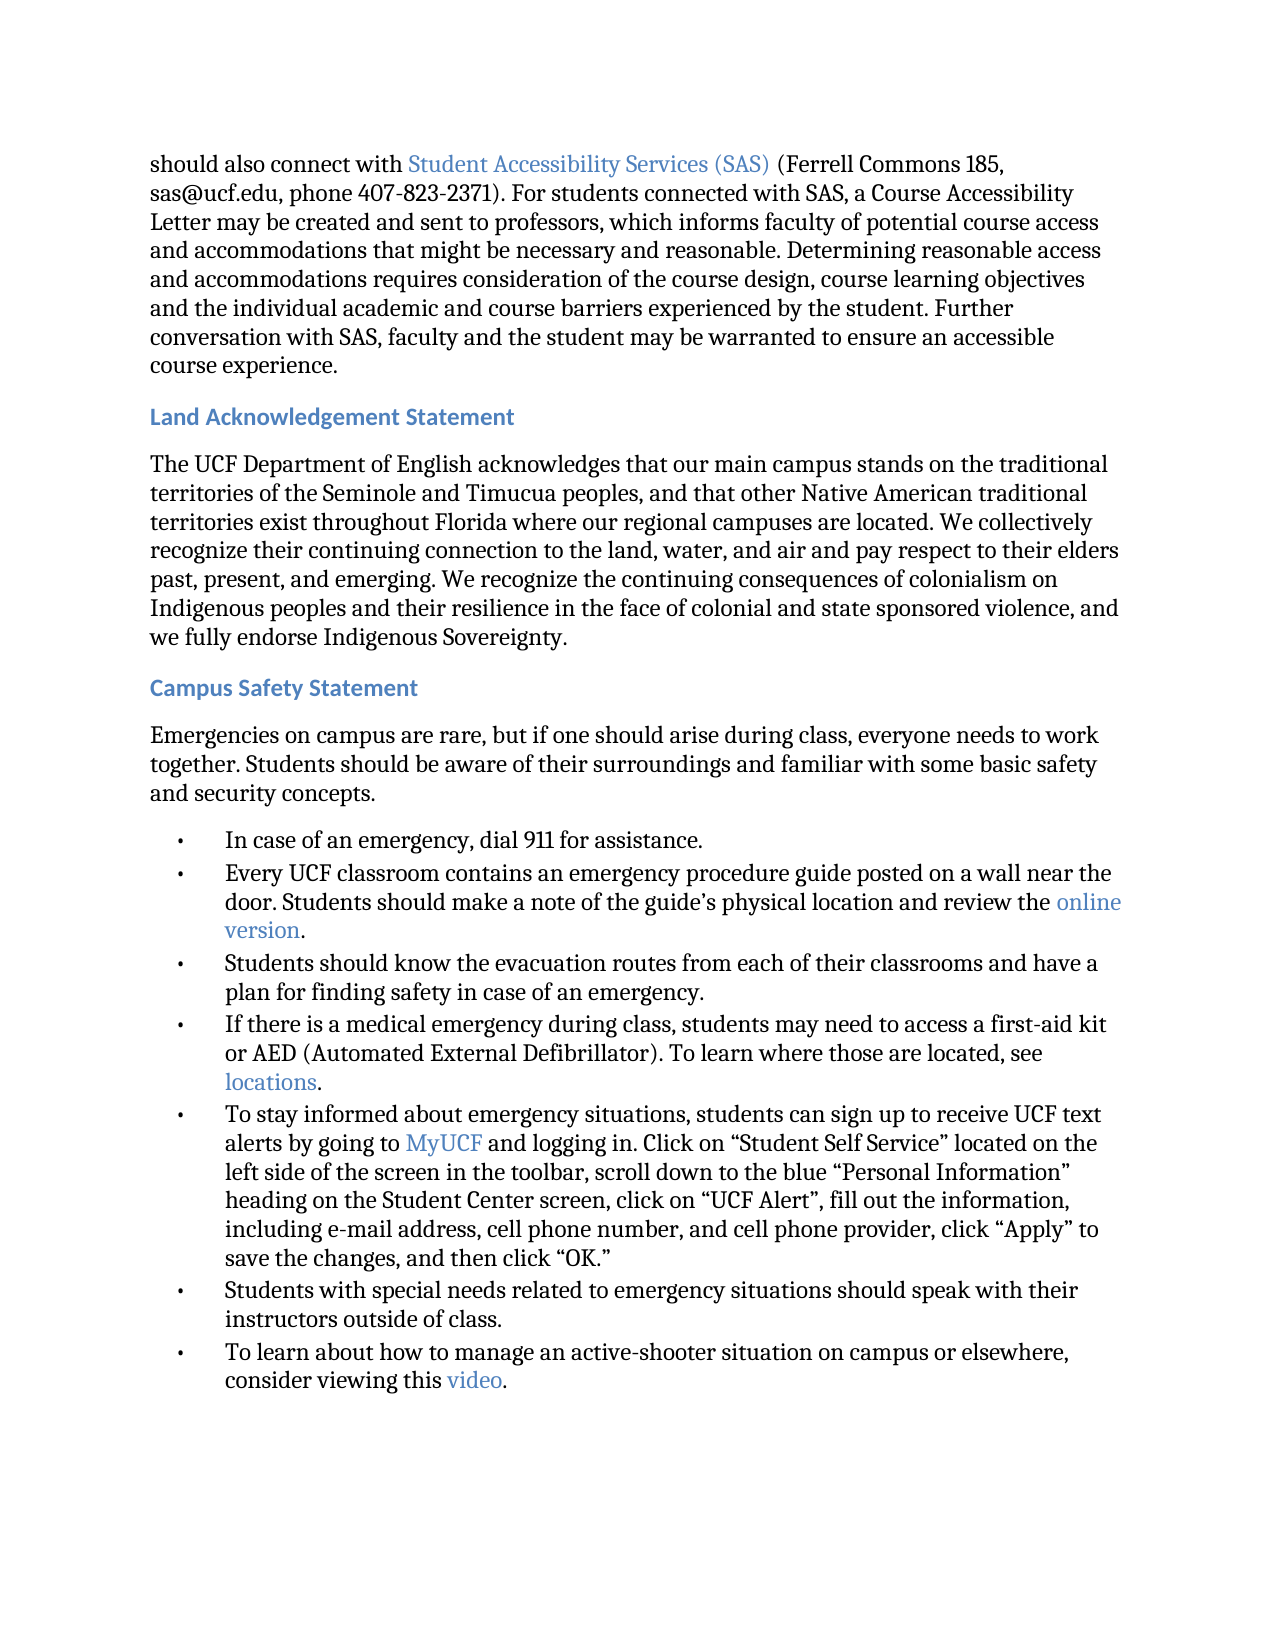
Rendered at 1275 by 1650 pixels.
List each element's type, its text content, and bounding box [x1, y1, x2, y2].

list In case of an emergency, dial 911 for assistance. [175, 826, 1125, 855]
subtitle Land Acknowledgement Statement [150, 401, 1125, 431]
list If there is a medical emergency during class, students may need to access a first-aid kit or AED (Automated External Defibrillator). To learn where those are located, see locations. [175, 1010, 1125, 1096]
text The UCF Department of English acknowledges that our main campus stands on the traditional territories of the Seminole and Timucua peoples, and that other Native American traditional territories exist throughout Florida where our regional campuses are located. We collectively recognize their continuing connection to the land, water, and air and pay respect to their elders past, present, and emerging. We recognize the continuing consequences of colonialism on Indigenous peoples and their resilience in the face of colonial and state sponsored violence, and we fully endorse Indigenous Sovereignty. [150, 450, 1125, 651]
list Students should know the evacuation routes from each of their classrooms and have a plan for finding safety in case of an emergency. [175, 949, 1125, 1006]
text Emergencies on campus are rare, but if one should arise during class, everyone needs to work together. Students should be aware of their surroundings and familiar with some basic safety and security concepts. [150, 721, 1125, 808]
list Students with special needs related to emergency situations should speak with their instructors outside of class. [175, 1276, 1125, 1334]
list To learn about how to manage an active-shooter situation on campus or elsewhere, consider viewing this video. [175, 1338, 1125, 1395]
subtitle Campus Safety Statement [150, 672, 1125, 703]
list Every UCF classroom contains an emergency procedure guide posted on a wall near the door. Students should make a note of the guide’s physical location and review the online version. [175, 859, 1125, 945]
list To stay informed about emergency situations, students can sign up to receive UCF text alerts by going to MyUCF and logging in. Click on “Student Self Service” located on the left side of the screen in the toolbar, scroll down to the blue “Personal Information” heading on the Student Center screen, click on “UCF Alert”, fill out the information, including e-mail address, cell phone number, and cell phone provider, click “Apply” to save the changes, and then click “OK.” [175, 1100, 1125, 1273]
